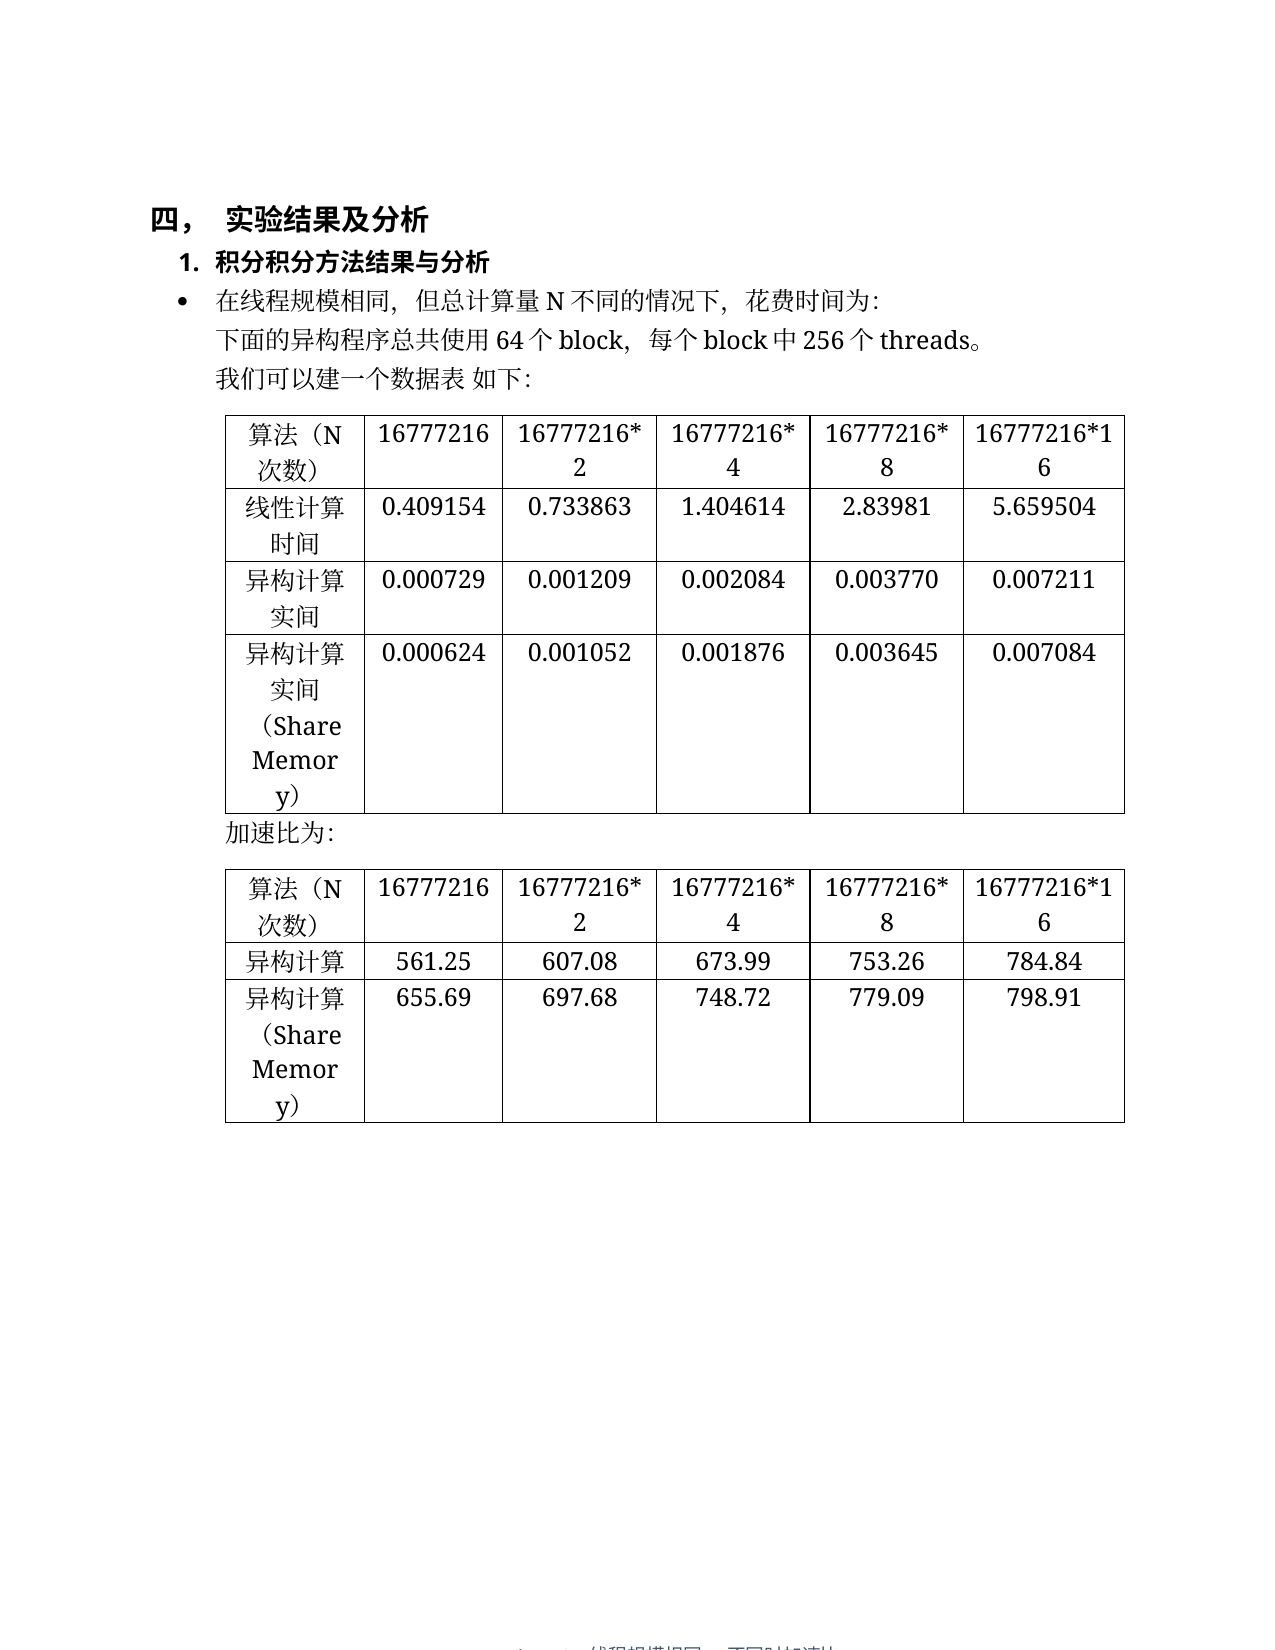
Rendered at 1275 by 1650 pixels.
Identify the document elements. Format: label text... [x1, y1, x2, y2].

table_header 16777216*8 [811, 870, 963, 942]
table_cell 673.99 [657, 943, 809, 979]
list 积分积分方法结果与分析 [178, 242, 1125, 279]
table_cell 1.404614 [657, 489, 809, 561]
table_cell 异构计算 [226, 943, 364, 979]
table_header 16777216*2 [503, 416, 656, 488]
table_cell 0.003770 [811, 562, 963, 633]
table_cell 0.002084 [657, 562, 809, 633]
table_cell 0.001052 [503, 635, 656, 813]
table_header 16777216 [365, 870, 502, 942]
list 我们可以建一个数据表 如下： [216, 359, 1125, 395]
list 实验结果及分析 [150, 197, 1125, 239]
table_header 16777216*4 [657, 870, 809, 942]
table_cell 753.26 [811, 943, 963, 979]
table_header 算法（N次数） [226, 416, 364, 488]
table_header 16777216*2 [503, 870, 656, 942]
table_cell 0.007084 [964, 635, 1124, 813]
table_cell 0.003645 [811, 635, 963, 813]
table_cell 5.659504 [964, 489, 1124, 561]
list 下面的异构程序总共使用64个block，每个block中256个threads。 [216, 320, 1125, 356]
table_cell 748.72 [657, 980, 809, 1122]
table_cell 0.000729 [365, 562, 502, 633]
table_cell 异构计算实间（Share Memory） [226, 635, 364, 813]
table_cell 798.91 [964, 980, 1124, 1122]
table_cell 2.83981 [811, 489, 963, 561]
table_cell 779.09 [811, 980, 963, 1122]
table_header 16777216 [365, 416, 502, 488]
table_header 16777216*8 [811, 416, 963, 488]
table_cell 异构计算实间 [226, 562, 364, 633]
table_cell 0.409154 [365, 489, 502, 561]
table_cell 561.25 [365, 943, 502, 979]
table_cell 0.007211 [964, 562, 1124, 633]
table_cell 0.000624 [365, 635, 502, 813]
table_cell 0.733863 [503, 489, 656, 561]
table_cell 655.69 [365, 980, 502, 1122]
table_header 算法（N次数） [226, 870, 364, 942]
table_cell 线性计算时间 [226, 489, 364, 561]
text 加速比为： [150, 814, 1125, 849]
list 在线程规模相同，但总计算量N不同的情况下，花费时间为： [178, 282, 1125, 318]
table_cell 697.68 [503, 980, 656, 1122]
table_cell 607.08 [503, 943, 656, 979]
table_cell 0.001876 [657, 635, 809, 813]
table_cell 0.001209 [503, 562, 656, 633]
table_cell 异构计算（Share Memory） [226, 980, 364, 1122]
table_header 16777216*16 [964, 416, 1124, 488]
table_header 16777216*16 [964, 870, 1124, 942]
table_cell 784.84 [964, 943, 1124, 979]
table_header 16777216*4 [657, 416, 809, 488]
